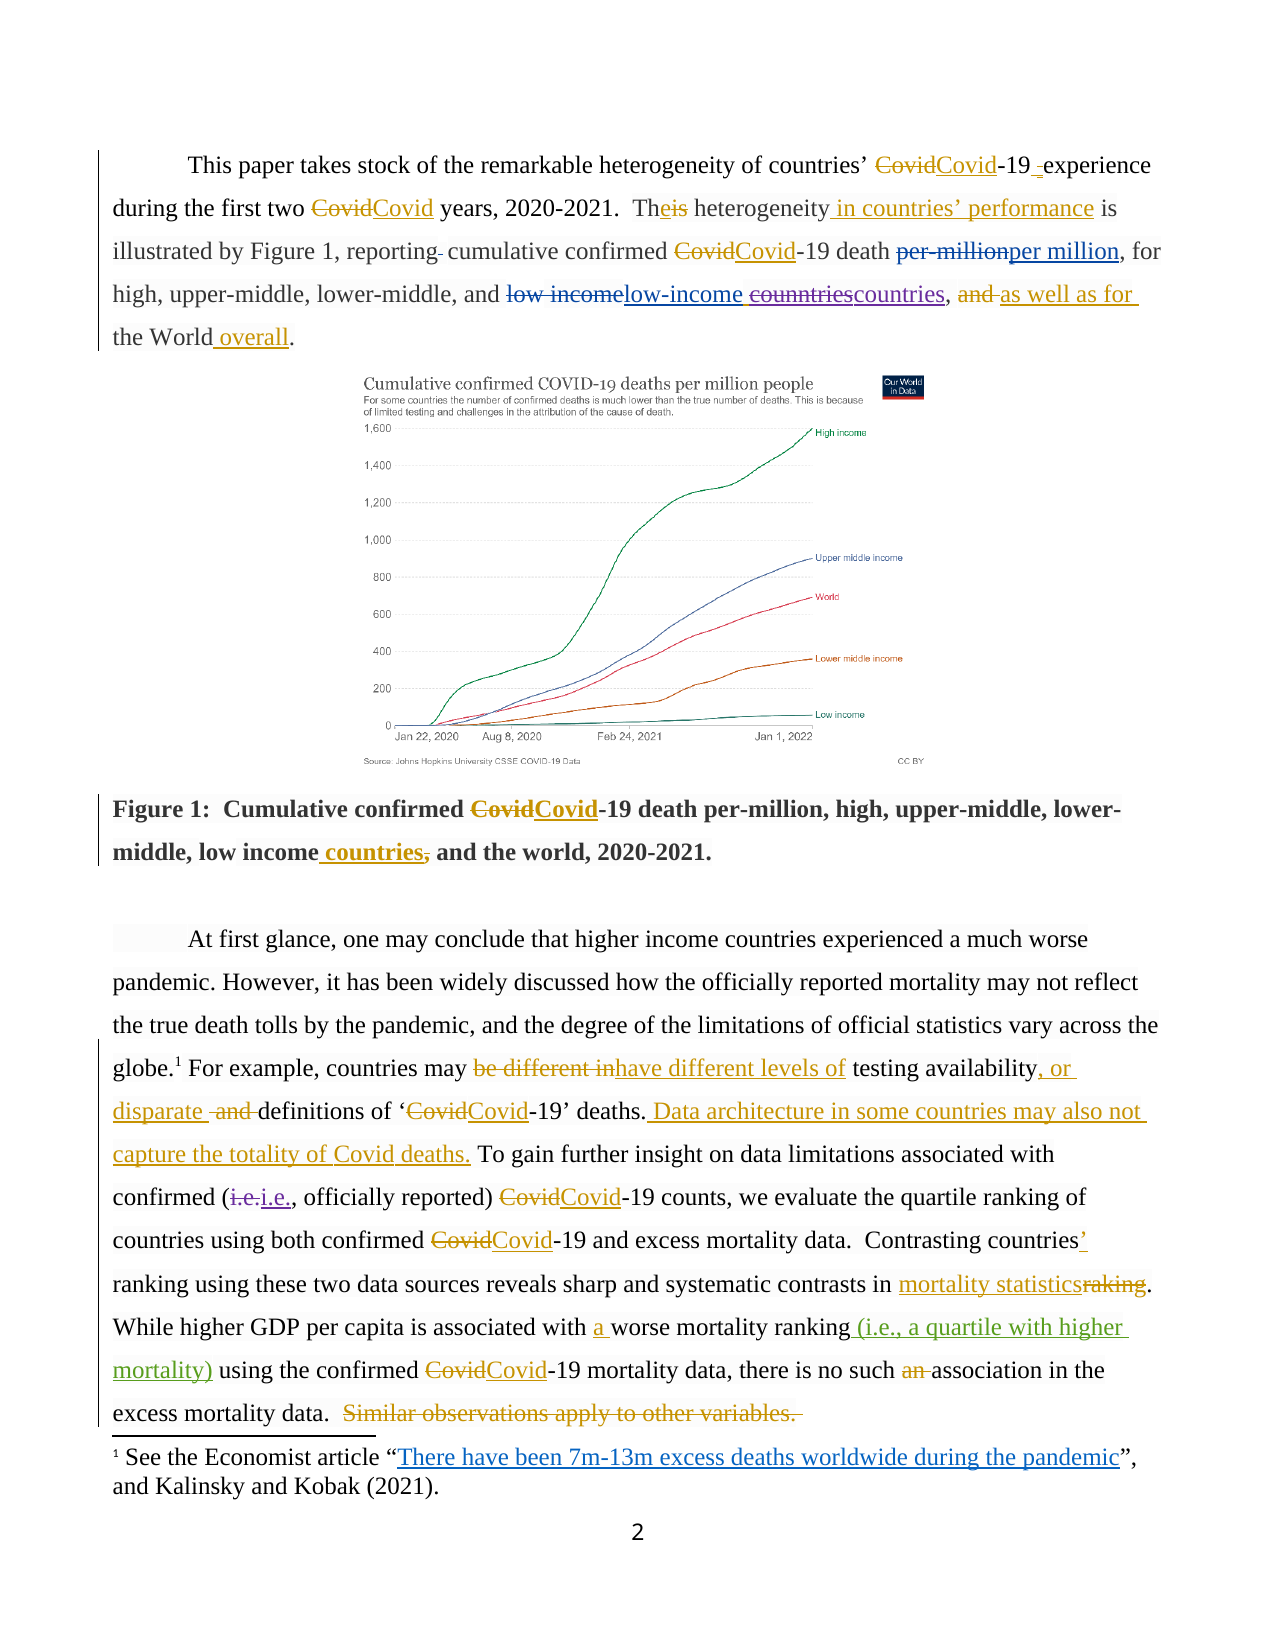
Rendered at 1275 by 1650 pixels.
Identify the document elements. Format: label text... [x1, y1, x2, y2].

text This paper takes stock of the remarkable heterogeneity of countries’ -19experience during the first two years, 2020-2021. Th heterogeneity is illustrated by Figure 1, reporting cumulative confirmed -19 death , for high, upper-middle, lower-middle, and , the World. [112, 150, 1162, 351]
text At first glance, one may conclude that higher income countries experienced a much worse pandemic. However, it has been widely discussed how the officially reported mortality may not reflect the true death tolls by the pandemic, and the degree of the limitations of official statistics vary across the globe. For example, countries may testing availabilitydefinitions of ‘-19’ deaths. To gain further insight on data limitations associated with confirmed (, officially reported) -19 counts, we evaluate the quartile ranking of countries using both confirmed -19 and excess mortality data. Contrasting countries ranking using these two data sources reveals sharp and systematic contrasts in . While higher GDP per capita is associated with worse mortality ranking using the confirmed -19 mortality data, there is no such association in the excess mortality data. [112, 924, 1162, 1427]
text Figure 1: Cumulative confirmed -19 death per-million, high, upper-middle, lower-middle, low income and the world, 2020-2021. [112, 794, 1162, 866]
picture [353, 365, 934, 776]
